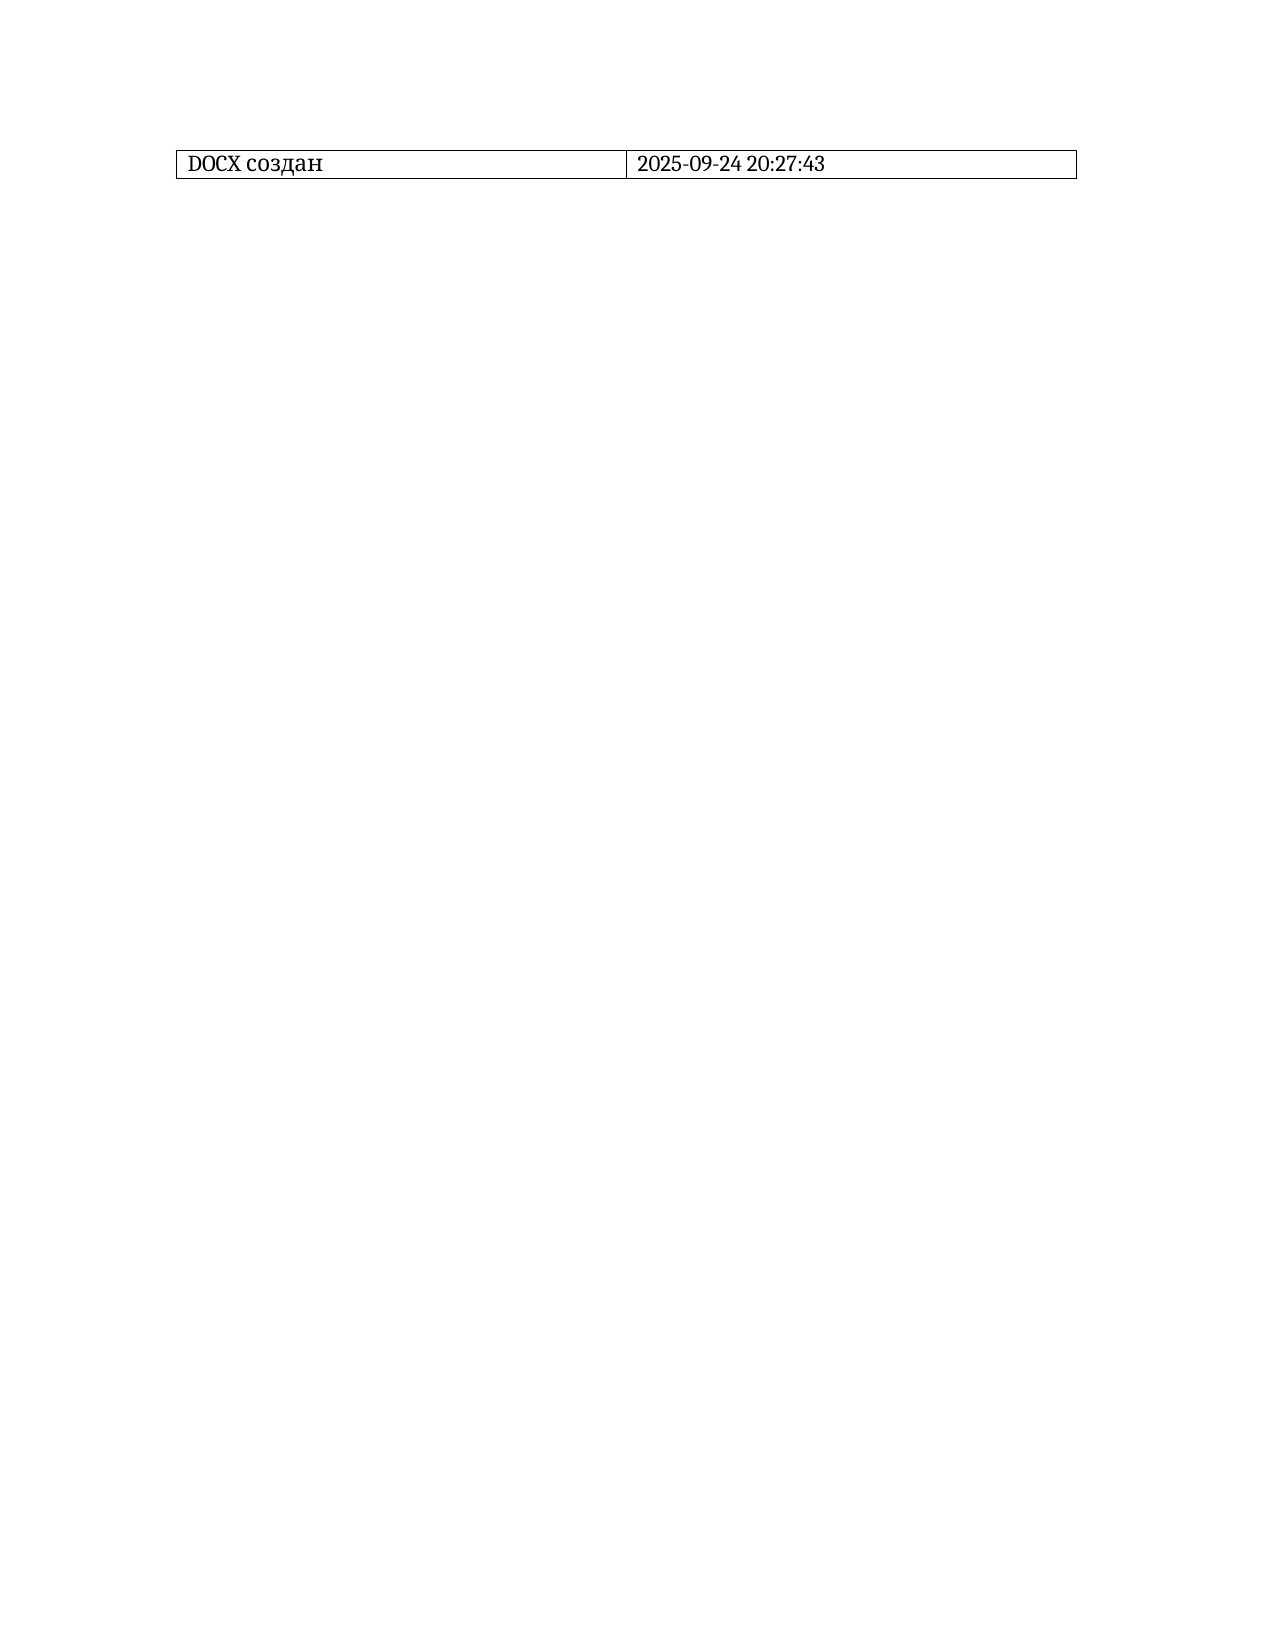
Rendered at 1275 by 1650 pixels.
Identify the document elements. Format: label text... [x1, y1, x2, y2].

table_cell 2025-09-24 20:27:43 [627, 151, 1076, 177]
table_cell DOCX создан [177, 151, 626, 177]
